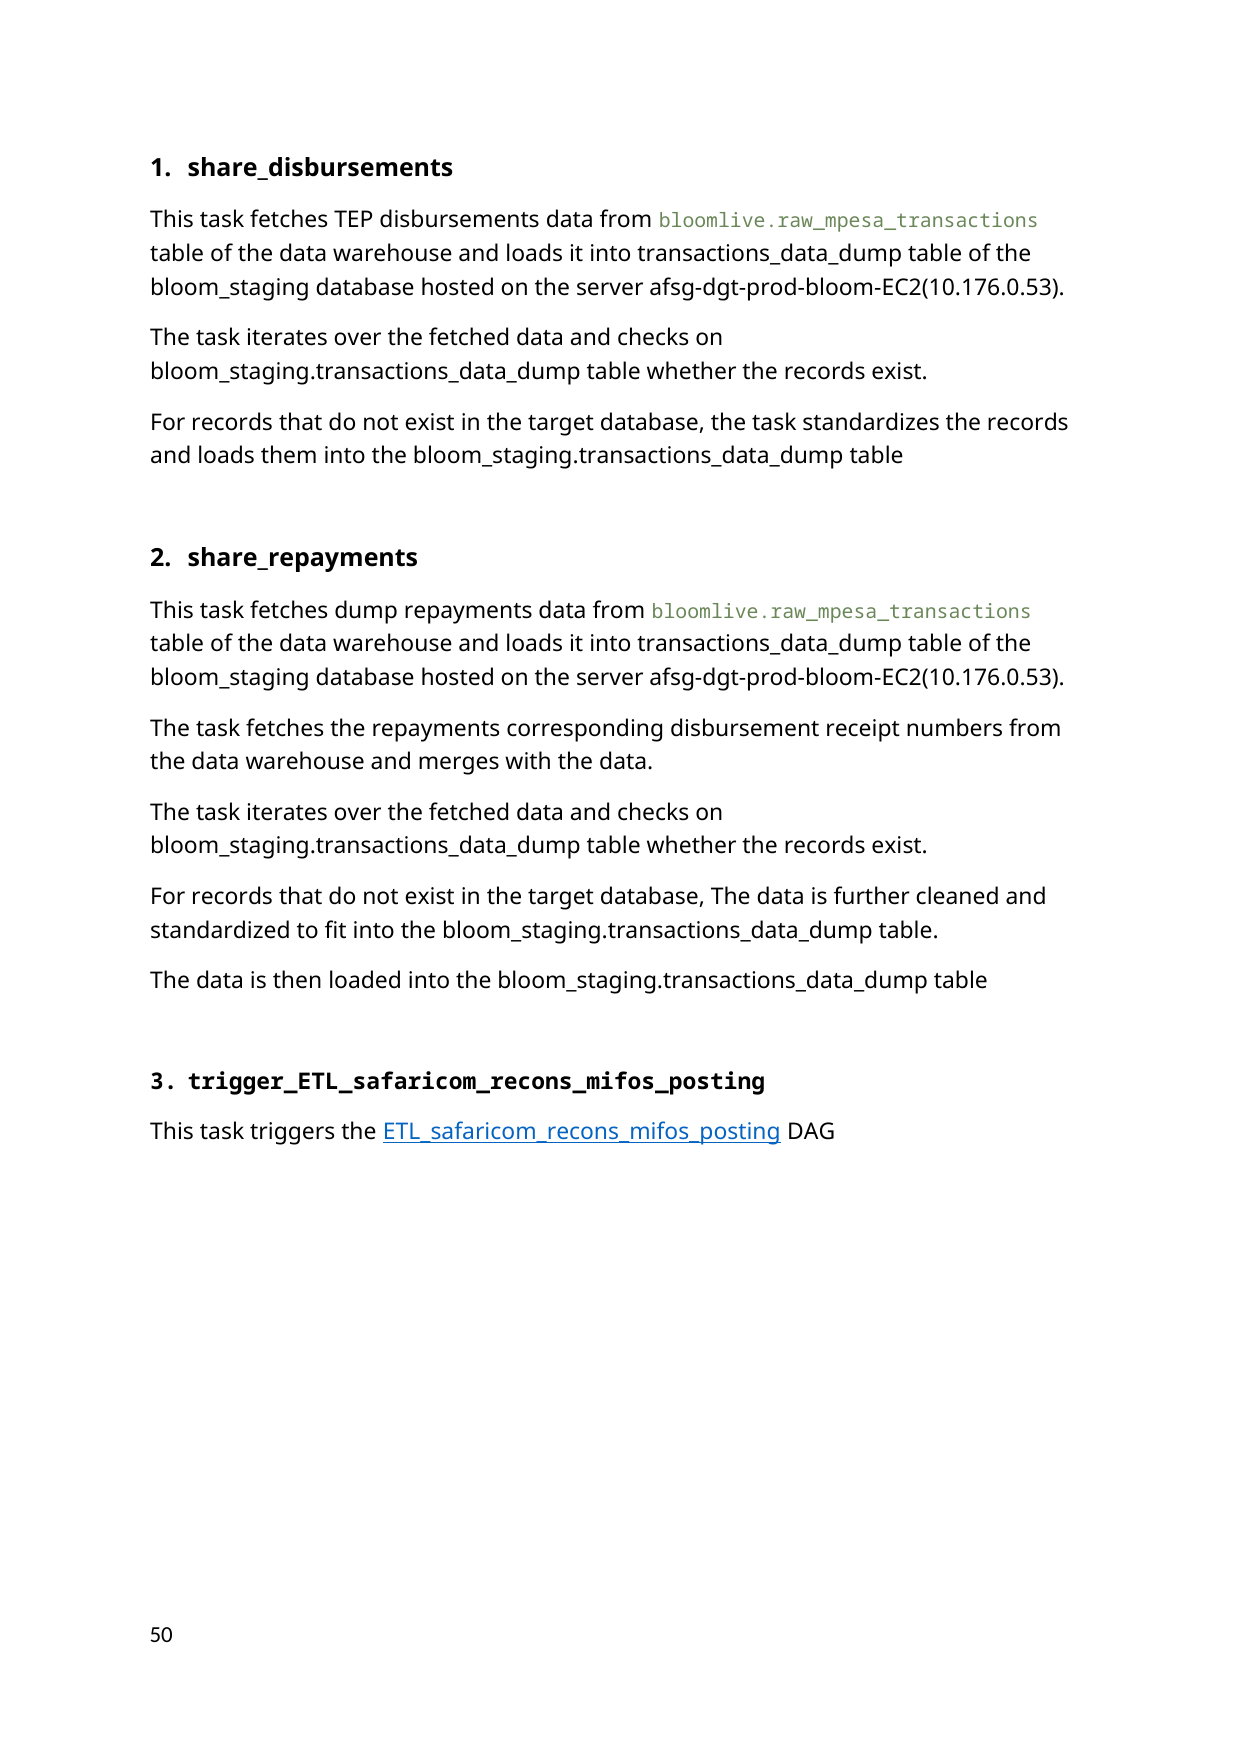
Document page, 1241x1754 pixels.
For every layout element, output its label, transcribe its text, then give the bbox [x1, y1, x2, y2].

text This task triggers the ETL_safaricom_recons_mifos_posting DAG [150, 1115, 1090, 1146]
text The task iterates over the fetched data and checks on bloom_staging.transactions_data_dump table whether the records exist. [150, 321, 1090, 386]
list share_disbursements [150, 150, 1090, 184]
text The task iterates over the fetched data and checks on bloom_staging.transactions_data_dump table whether the records exist. [150, 796, 1090, 861]
text For records that do not exist in the target database, The data is further cleaned and standardized to fit into the bloom_staging.transactions_data_dump table. [150, 880, 1090, 945]
text The data is then loaded into the bloom_staging.transactions_data_dump table [150, 964, 1090, 995]
text For records that do not exist in the target database, the task standardizes the records and loads them into the bloom_staging.transactions_data_dump table [150, 406, 1090, 471]
list share_repayments [150, 540, 1090, 574]
text The task fetches the repayments corresponding disbursement receipt numbers from the data warehouse and merges with the data. [150, 711, 1090, 776]
text This task fetches TEP disbursements data from bloomlive.raw_mpesa_transactions table of the data warehouse and loads it into transactions_data_dump table of the bloom_staging database hosted on the server afsg-dgt-prod-bloom-EC2(10.176.0.53). [150, 203, 1090, 302]
text This task fetches dump repayments data from bloomlive.raw_mpesa_transactions table of the data warehouse and loads it into transactions_data_dump table of the bloom_staging database hosted on the server afsg-dgt-prod-bloom-EC2(10.176.0.53). [150, 593, 1090, 692]
list trigger_ETL_safaricom_recons_mifos_posting [150, 1065, 1090, 1096]
